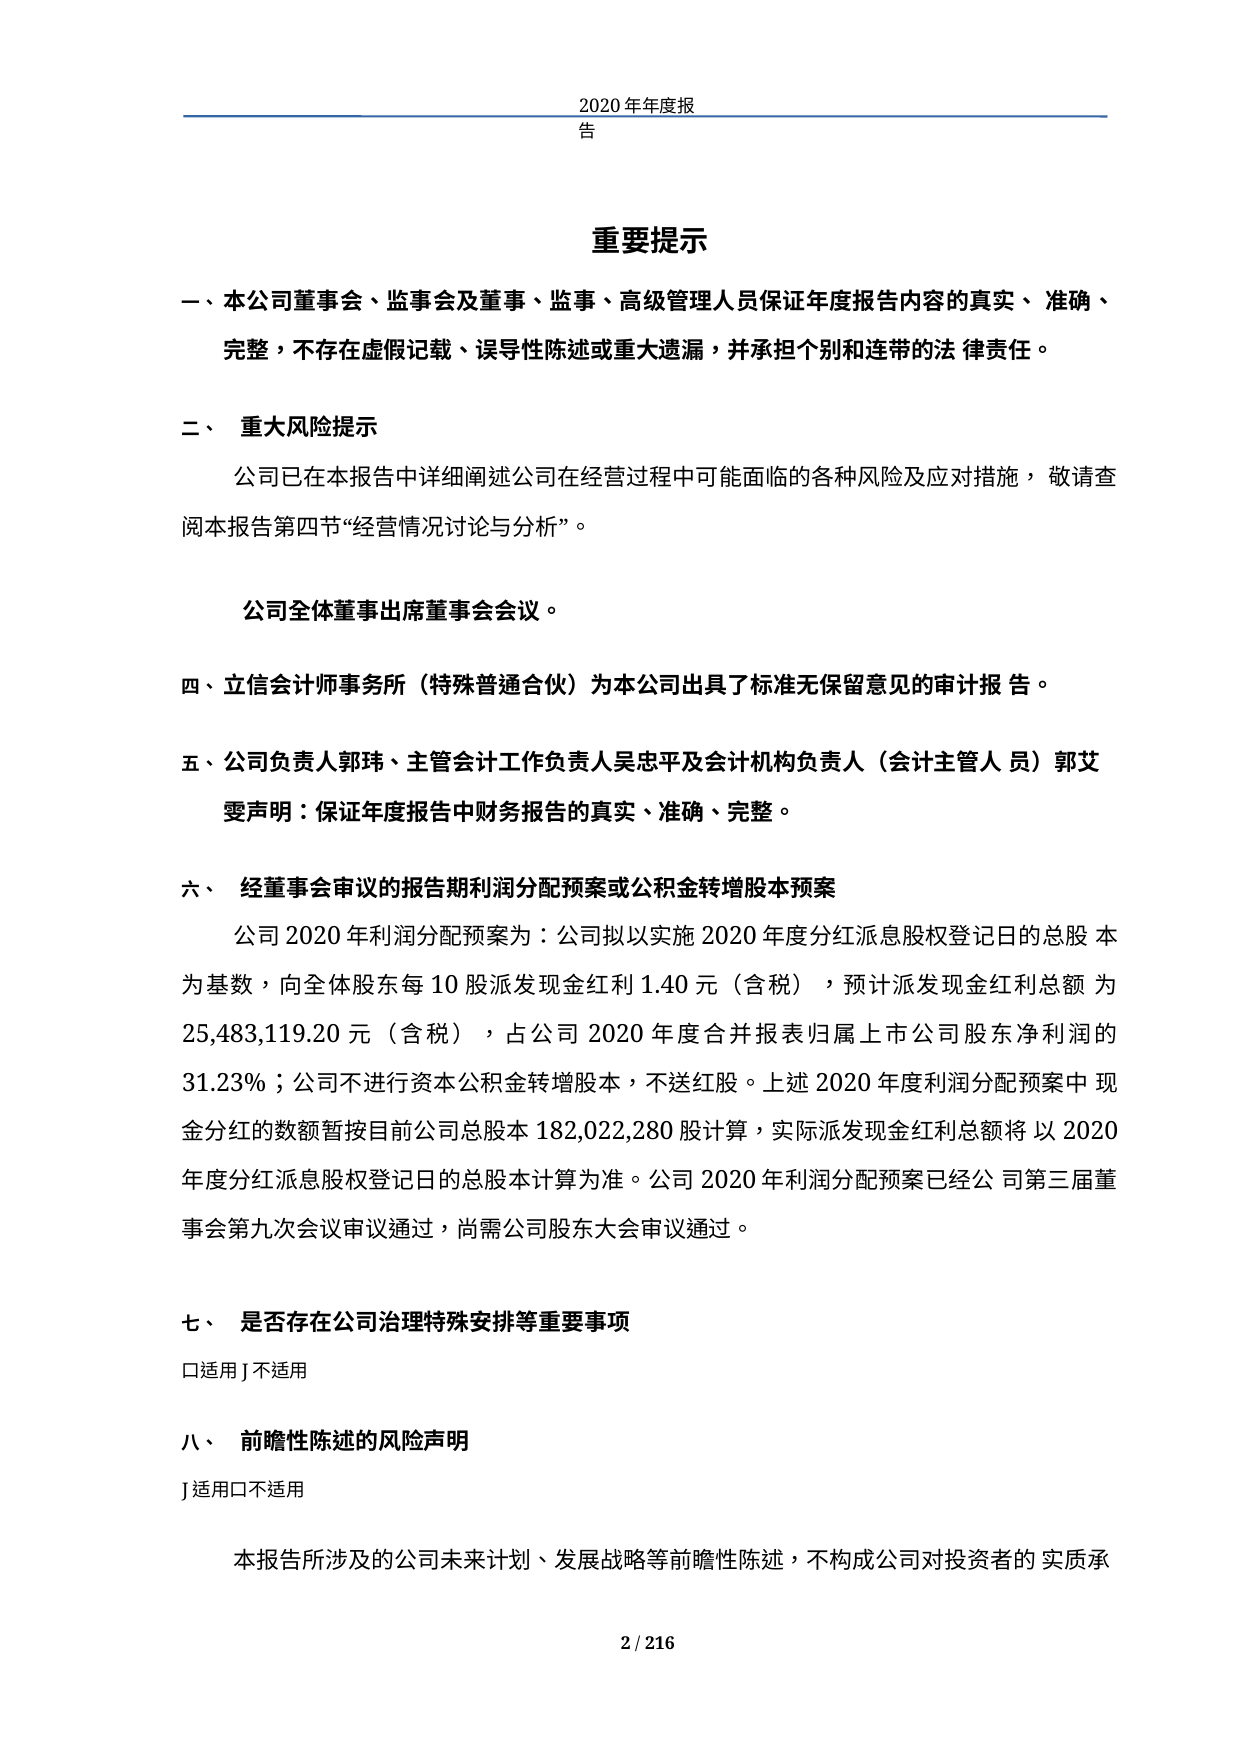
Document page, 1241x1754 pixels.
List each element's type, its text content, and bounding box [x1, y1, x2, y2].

text 六、 经董事会审议的报告期利润分配预案或公积金转增股本预案 [182, 857, 1118, 906]
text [182, 1529, 1118, 1578]
text 重要提示 [182, 220, 1118, 259]
text 口适用J不适用 [182, 1357, 1118, 1383]
text 二、 重大风险提示 [182, 396, 1118, 445]
text 一、 本公司董事会、监事会及董事、监事、高级管理人员保证年度报告内容的真实、 准确、完整，不存在虚假记载、误导性陈述或重大遗漏，并承担个别和连带的法 律责任。 [182, 270, 1118, 368]
text 七、 是否存在公司治理特殊安排等重要事项 [182, 1305, 1118, 1337]
text 四、 立信会计师事务所（特殊普通合伙）为本公司出具了标准无保留意见的审计报 告。 [182, 653, 1118, 704]
text 公司2020年利润分配预案为：公司拟以实施2020年度分红派息股权登记日的总股 本为基数，向全体股东每10股派发现金红利1.40元（含税），预计派发现金红利总额 为25,483,119.20元（含税），占公司2020年度合并报表归属上市公司股东净利润的 31.23%；公司不进行资本公积金转增股本，不送红股。上述2020年度利润分配预案中 现金分红的数额暂按目前公司总股本182,022,280股计算，实际派发现金红利总额将 以2020年度分红派息股权登记日的总股本计算为准。公司2020年利润分配预案已经公 司第三届董事会第九次会议审议通过，尚需公司股东大会审议通过。 [182, 906, 1118, 1247]
text 公司全体董事出席董事会会议。 [182, 595, 1118, 626]
text 五、 公司负责人郭玮、主管会计工作负责人吴忠平及会计机构负责人（会计主管人 员）郭艾雯声明：保证年度报告中财务报告的真实、准确、完整。 [182, 731, 1118, 830]
text J适用口不适用 [182, 1477, 1118, 1502]
text 公司已在本报告中详细阐述公司在经营过程中可能面临的各种风险及应对措施， 敬请查阅本报告第四节“经营情况讨论与分析”。 [182, 445, 1118, 545]
text 八、 前瞻性陈述的风险声明 [182, 1425, 1118, 1456]
